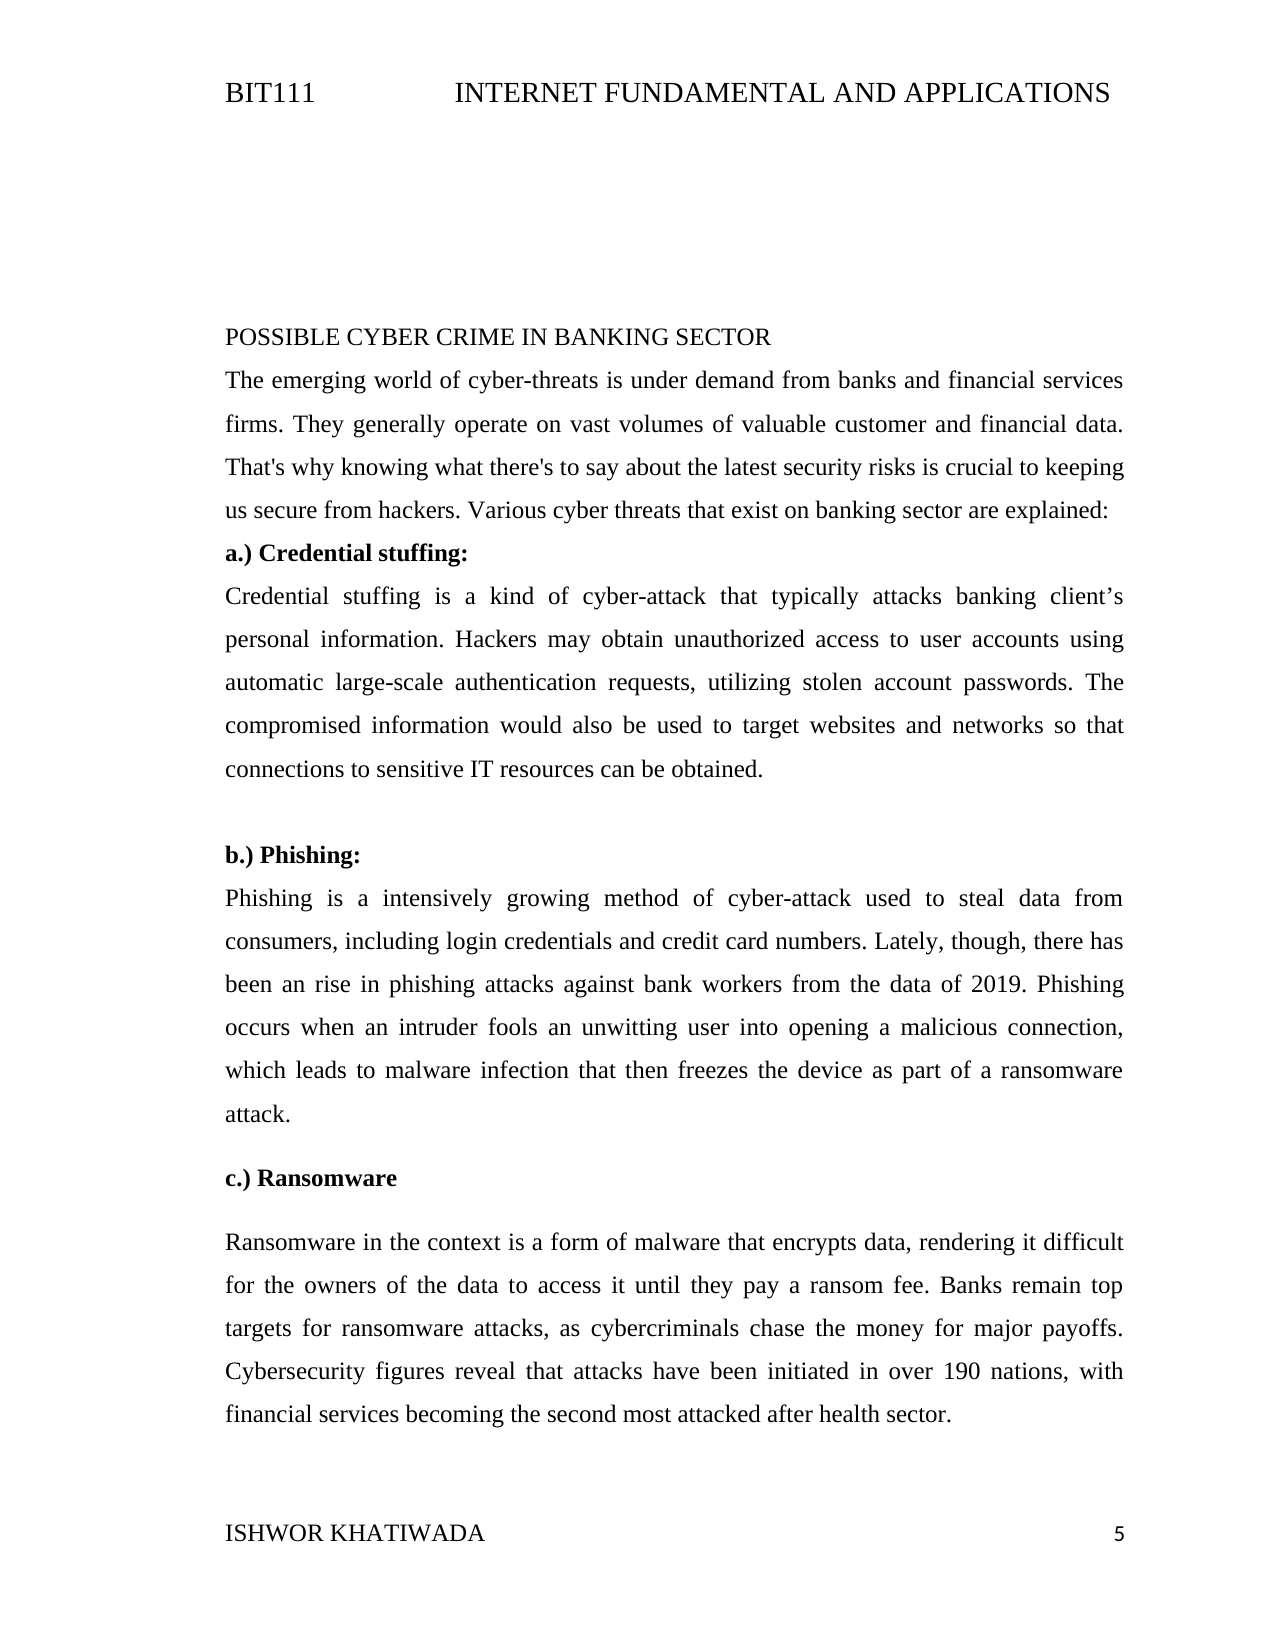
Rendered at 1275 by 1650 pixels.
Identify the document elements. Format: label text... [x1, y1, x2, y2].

list Credential stuffing is a kind of cyber-attack that typically attacks banking client’s personal information. Hackers may obtain unauthorized access to user accounts using automatic large-scale authentication requests, utilizing stolen account passwords. The compromised information would also be used to target websites and networks so that connections to sensitive IT resources can be obtained. [225, 581, 1125, 782]
list POSSIBLE CYBER CRIME IN BANKING SECTOR [225, 322, 1125, 351]
list Phishing is a intensively growing method of cyber-attack used to steal data from consumers, including login credentials and credit card numbers. Lately, though, there has been an rise in phishing attacks against bank workers from the data of 2019. Phishing occurs when an intruder fools an unwitting user into opening a malicious connection, which leads to malware infection that then freezes the device as part of a ransomware attack. [225, 883, 1125, 1127]
list The emerging world of cyber-threats is under demand from banks and financial services firms. They generally operate on vast volumes of valuable customer and financial data. That's why knowing what there's to say about the latest security risks is crucial to keeping us secure from hackers. Various cyber threats that exist on banking sector are explained: [225, 366, 1125, 524]
text c.) Ransomware [225, 1163, 1125, 1191]
list b.) Phishing: [225, 840, 1125, 869]
list Ransomware in the context is a form of malware that encrypts data, rendering it difficult for the owners of the data to access it until they pay a ransom fee. Banks remain top targets for ransomware attacks, as cybercriminals chase the money for major payoffs. Cybersecurity figures reveal that attacks have been initiated in over 190 nations, with financial services becoming the second most attacked after health sector. [225, 1227, 1125, 1428]
list a.) Credential stuffing: [225, 538, 1125, 567]
